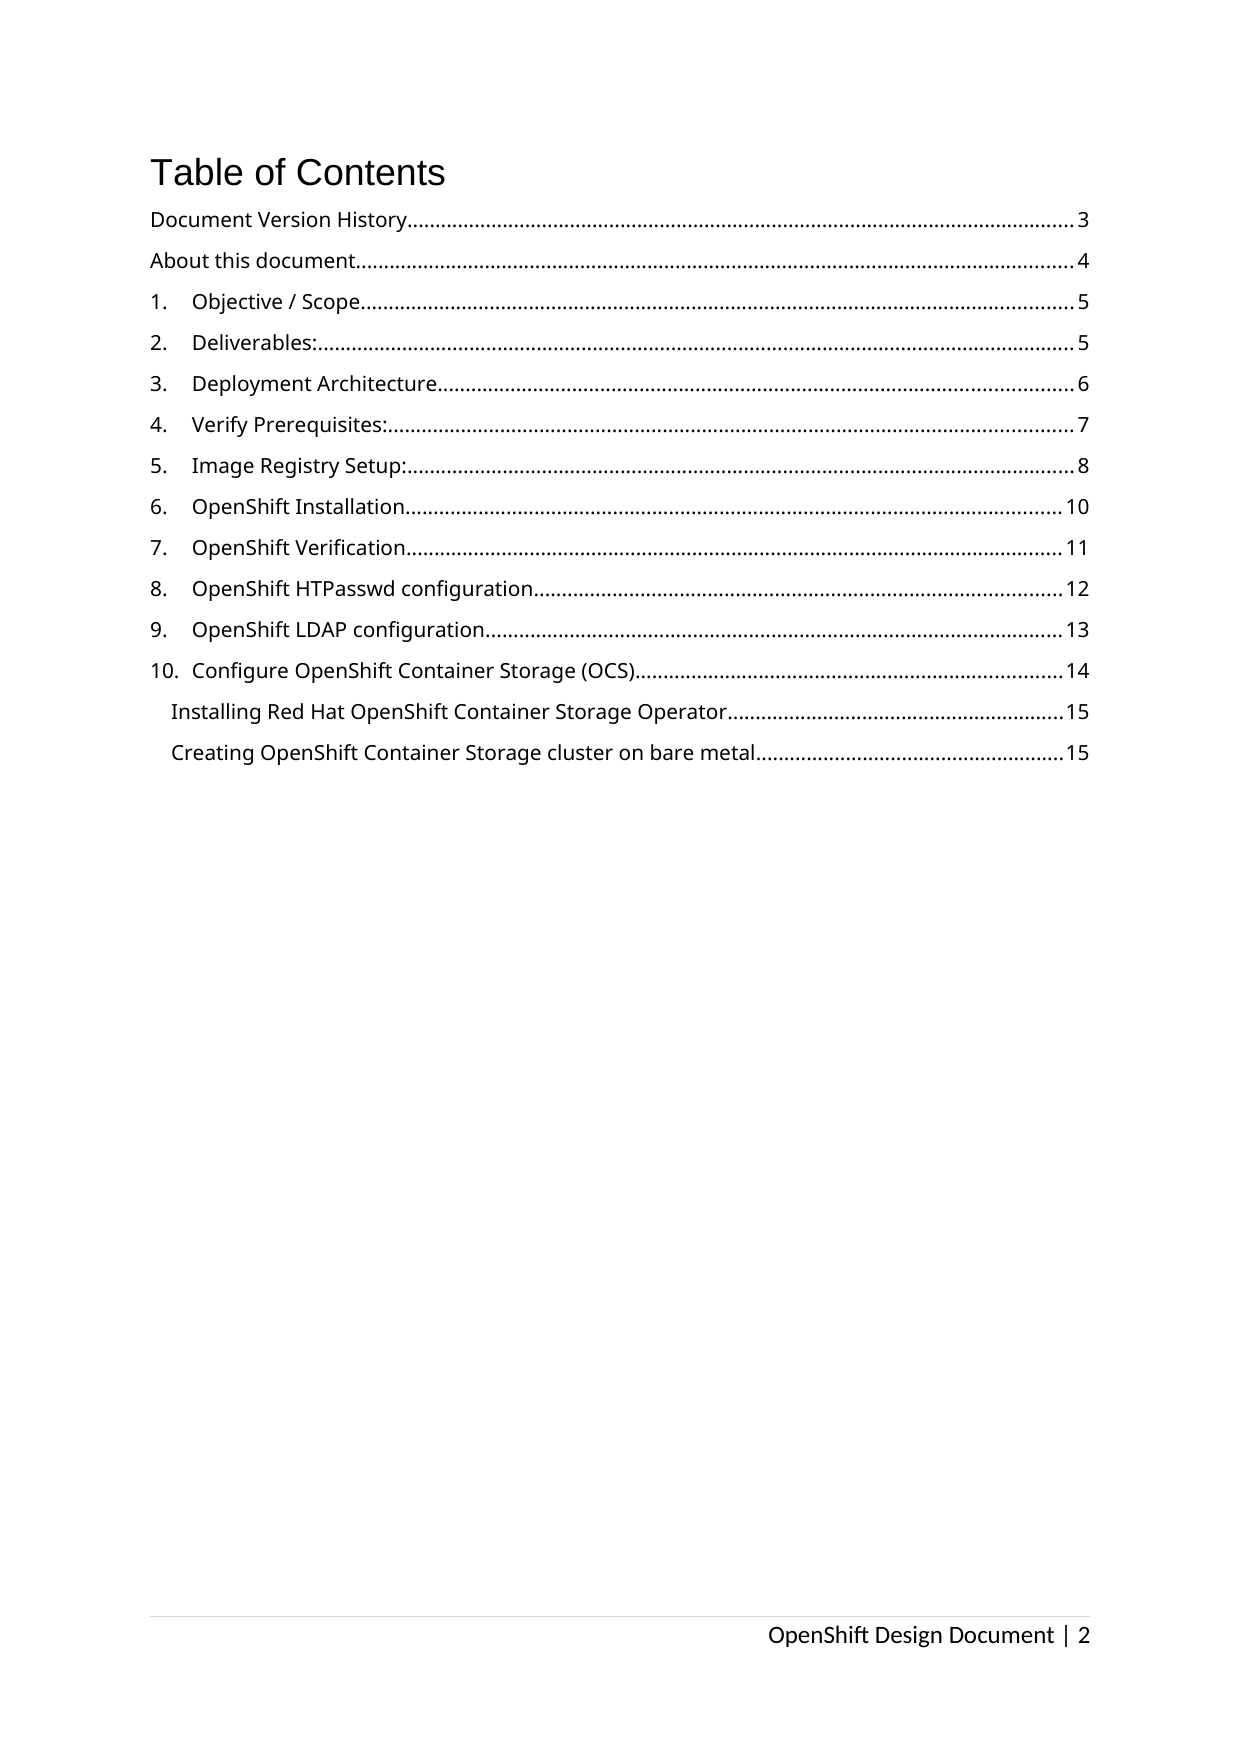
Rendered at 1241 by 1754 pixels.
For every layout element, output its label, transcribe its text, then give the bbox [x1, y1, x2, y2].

text 5. Image Registry Setup: 8 [150, 451, 1090, 480]
text 8. OpenShift HTPasswd configuration 12 [150, 574, 1090, 602]
text 9. OpenShift LDAP configuration 13 [150, 615, 1090, 643]
text Table of Contents [150, 150, 1090, 193]
text 1. Objective / Scope 5 [150, 287, 1090, 316]
text 10. Configure OpenShift Container Storage (OCS) 14 [150, 656, 1090, 684]
text 6. OpenShift Installation 10 [150, 492, 1090, 521]
text 3. Deployment Architecture 6 [150, 369, 1090, 398]
text Installing Red Hat OpenShift Container Storage Operator 15 [171, 697, 1090, 725]
text 7. OpenShift Verification 11 [150, 533, 1090, 562]
text 2. Deliverables: 5 [150, 328, 1090, 357]
text 4. Verify Prerequisites: 7 [150, 410, 1090, 439]
text About this document 4 [150, 247, 1090, 275]
text Document Version History 3 [150, 206, 1090, 234]
text Creating OpenShift Container Storage cluster on bare metal 15 [171, 738, 1090, 766]
